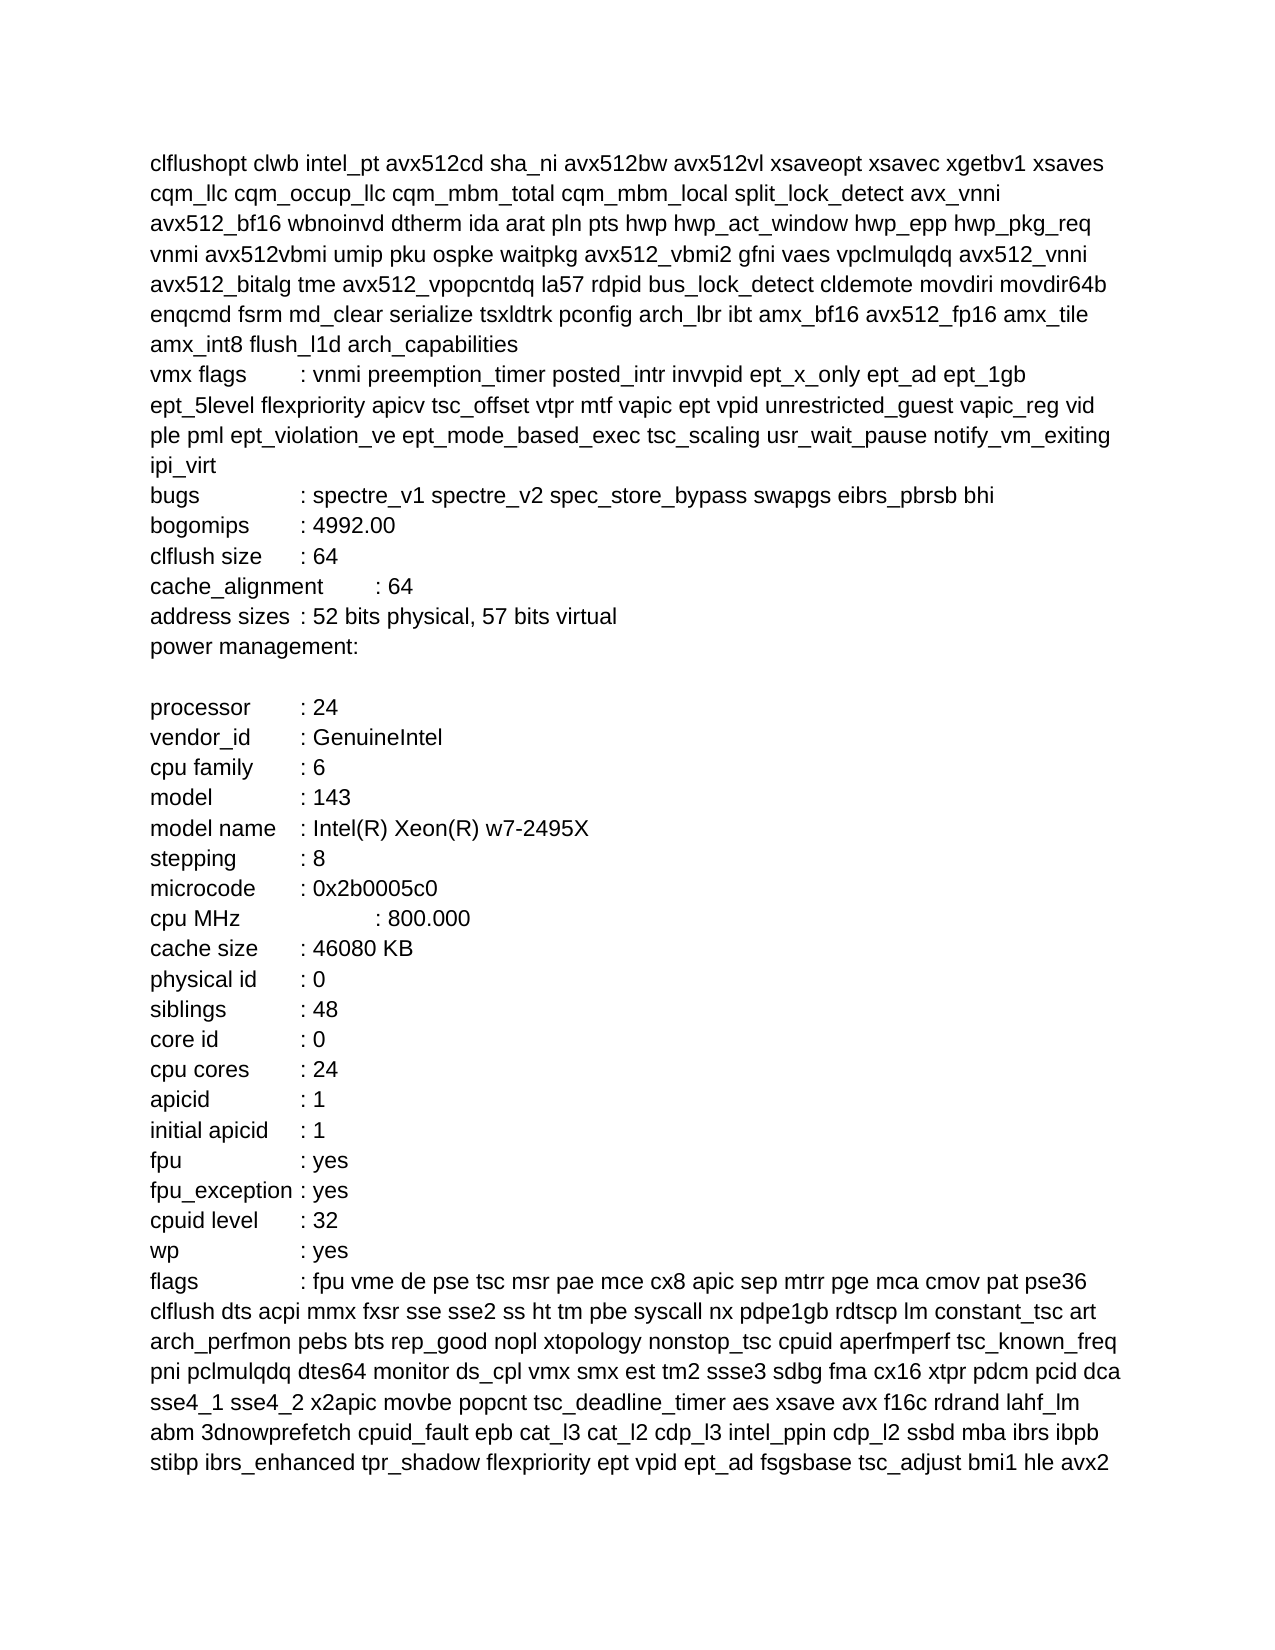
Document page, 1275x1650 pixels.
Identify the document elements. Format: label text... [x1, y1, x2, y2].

text fpu : yes [150, 1147, 1125, 1173]
text address sizes : 52 bits physical, 57 bits virtual [150, 603, 1125, 629]
text cache size : 46080 KB [150, 935, 1125, 962]
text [150, 150, 1125, 358]
text stepping : 8 [150, 845, 1125, 871]
text bogomips : 4992.00 [150, 512, 1125, 539]
text microcode : 0x2b0005c0 [150, 875, 1125, 901]
text vendor_id : GenuineIntel [150, 724, 1125, 750]
text vmx flags : vnmi preemption_timer posted_intr invvpid ept_x_only ept_ad ept_1gb ept_5level flexpriority apicv tsc_offset vtpr mtf vapic ept vpid unrestricted_guest vapic_reg vid ple pml ept_violation_ve ept_mode_based_exec tsc_scaling usr_wait_pause notify_vm_exiting ipi_virt [150, 361, 1125, 478]
text processor : 24 [150, 694, 1125, 720]
text physical id : 0 [150, 966, 1125, 992]
text cpu MHz : 800.000 [150, 905, 1125, 932]
text core id : 0 [150, 1026, 1125, 1052]
text siblings : 48 [150, 996, 1125, 1022]
text apicid : 1 [150, 1086, 1125, 1113]
text cpu family : 6 [150, 754, 1125, 781]
text model : 143 [150, 784, 1125, 811]
text fpu_exception : yes [150, 1177, 1125, 1203]
text clflush size : 64 [150, 543, 1125, 569]
text power management: [150, 633, 1125, 660]
text initial apicid : 1 [150, 1117, 1125, 1143]
text cpuid level : 32 [150, 1207, 1125, 1234]
text bugs : spectre_v1 spectre_v2 spec_store_bypass swapgs eibrs_pbrsb bhi [150, 482, 1125, 509]
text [150, 1268, 1125, 1475]
text wp : yes [150, 1237, 1125, 1264]
text model name : Intel(R) Xeon(R) w7-2495X [150, 814, 1125, 841]
text cache_alignment : 64 [150, 573, 1125, 599]
text cpu cores : 24 [150, 1056, 1125, 1083]
